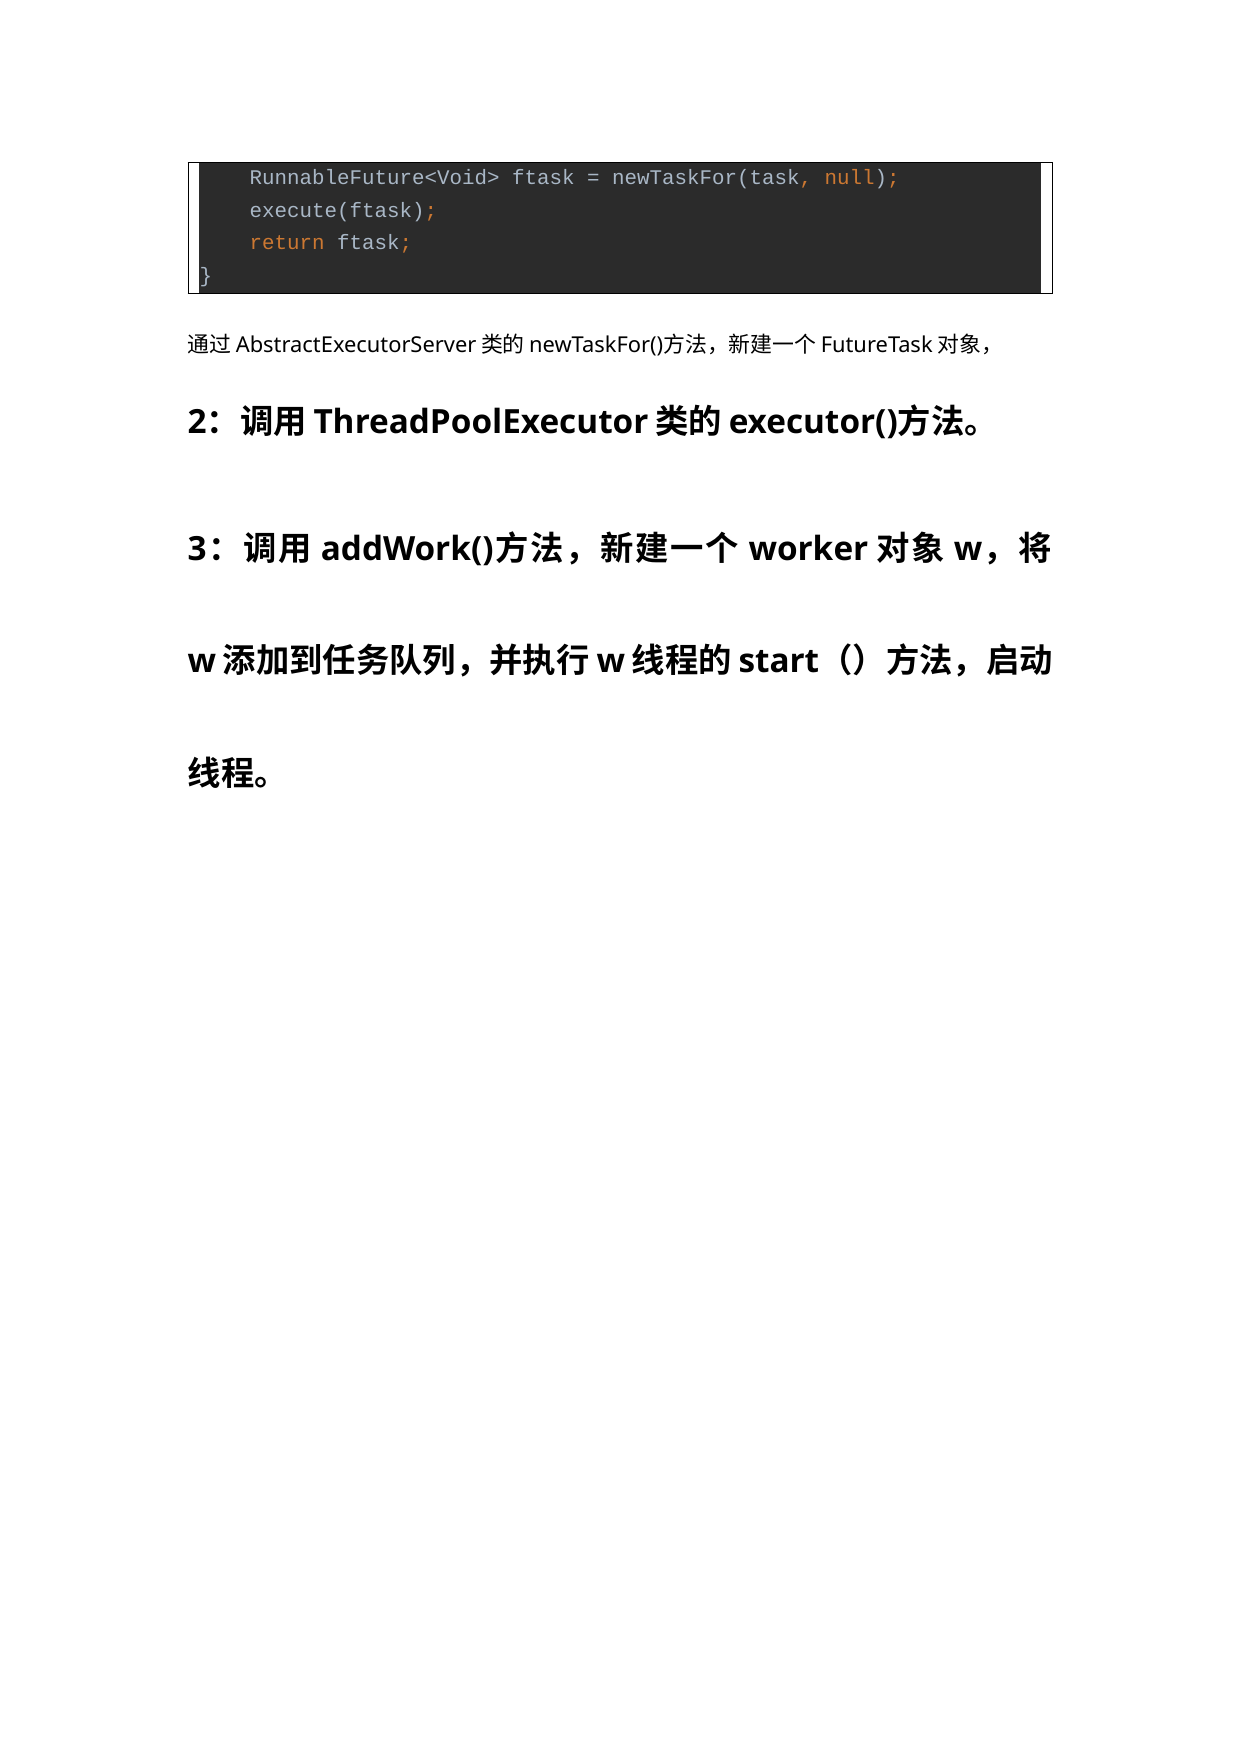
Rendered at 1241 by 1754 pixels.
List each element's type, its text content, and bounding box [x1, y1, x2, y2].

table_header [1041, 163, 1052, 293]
text 通过AbstractExecutorServer类的newTaskFor()方法，新建一个FutureTask对象， [187, 327, 1053, 359]
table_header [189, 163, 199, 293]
subtitle 3：调用addWork()方法，新建一个worker对象w，将w添加到任务队列，并执行w线程的start（）方法，启动线程。 [187, 513, 1053, 803]
subtitle 2：调用ThreadPoolExecutor类的executor()方法。 [187, 386, 1053, 451]
